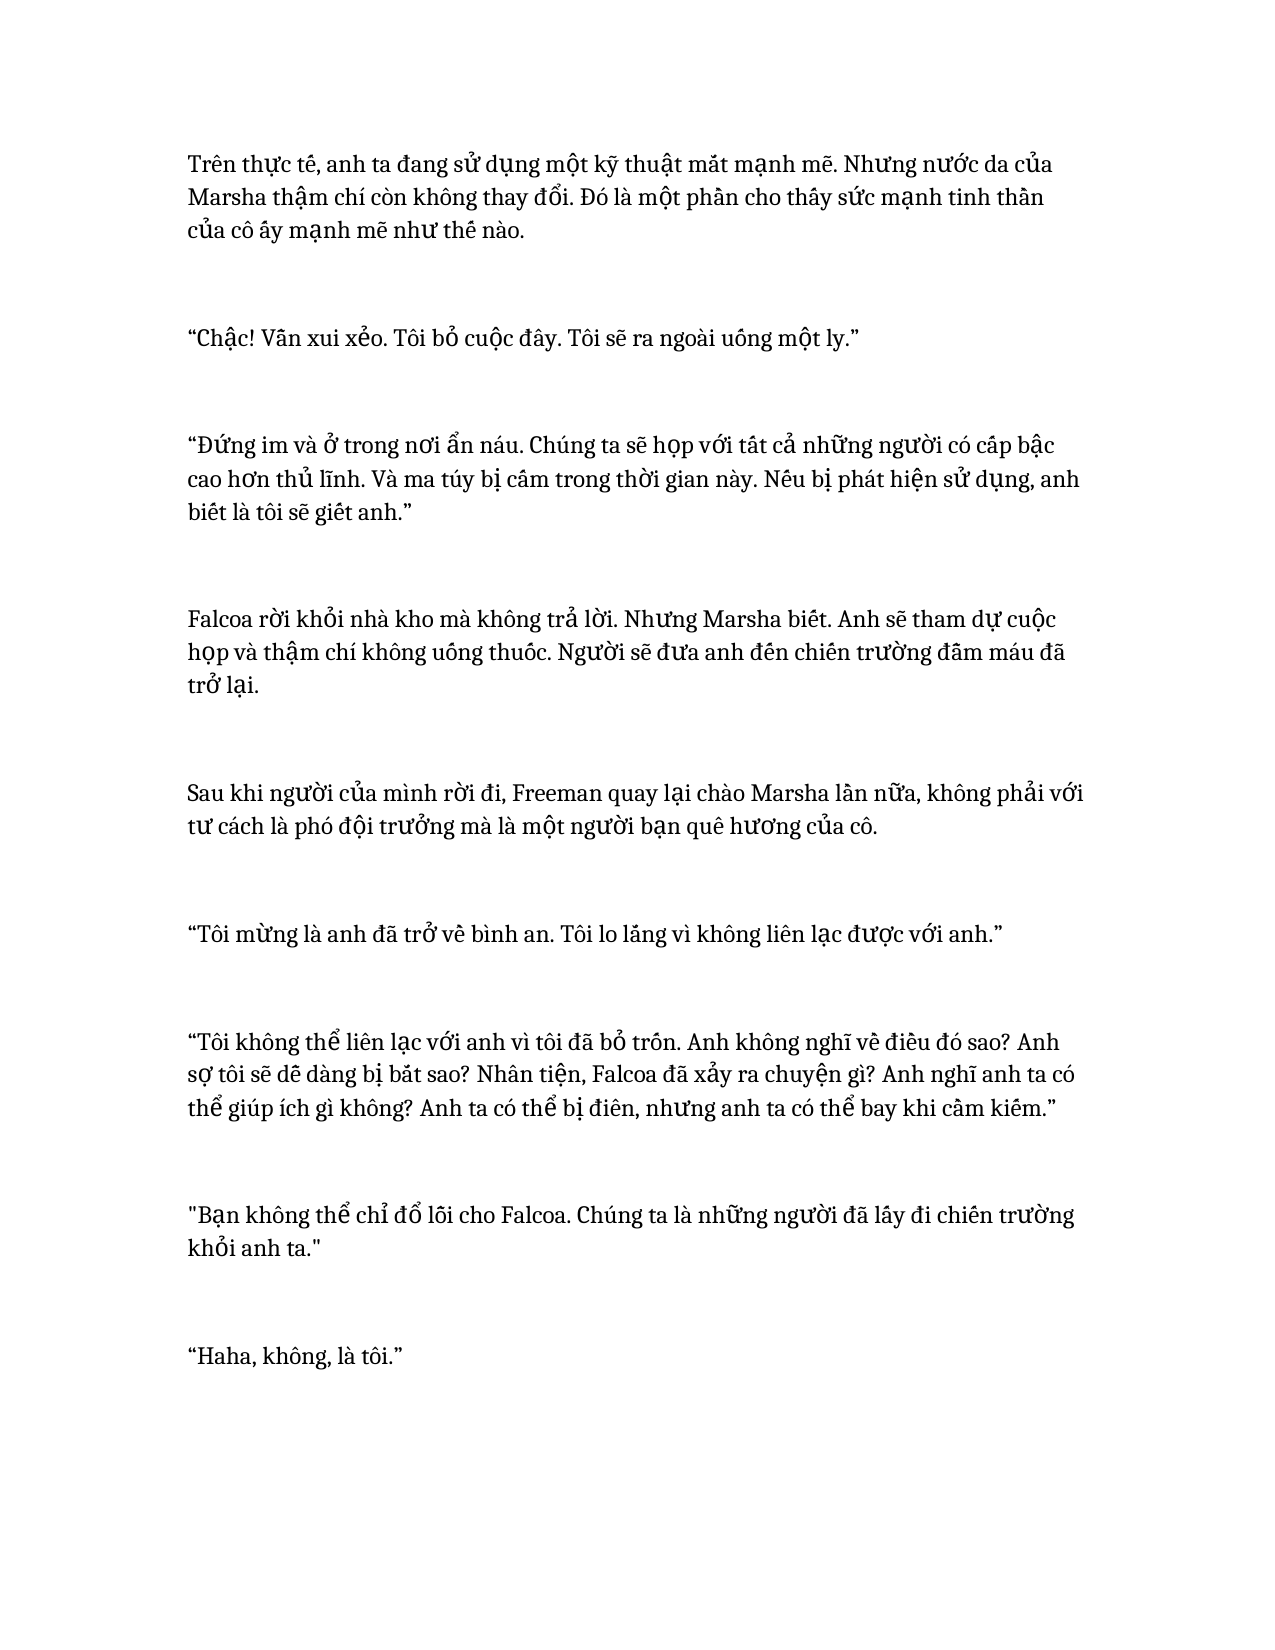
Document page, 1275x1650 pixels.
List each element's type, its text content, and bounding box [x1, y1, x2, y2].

text “Haha, không, là tôi.” [187, 1342, 1087, 1371]
text “Chậc! Vẫn xui xẻo. Tôi bỏ cuộc đây. Tôi sẽ ra ngoài uống một ly.” [187, 324, 1087, 352]
text “Tôi mừng là anh đã trở về bình an. Tôi lo lắng vì không liên lạc được với anh.” [187, 920, 1087, 948]
text Sau khi người của mình rời đi, Freeman quay lại chào Marsha lần nữa, không phải với tư cách là phó đội trưởng mà là một người bạn quê hương của cô. [187, 779, 1087, 841]
text Trên thực tế, anh ta đang sử dụng một kỹ thuật mắt mạnh mẽ. Nhưng nước da của Marsha thậm chí còn không thay đổi. Đó là một phần cho thấy sức mạnh tinh thần của cô ấy mạnh mẽ như thế nào. [187, 150, 1087, 245]
text "Bạn không thể chỉ đổ lỗi cho Falcoa. Chúng ta là những người đã lấy đi chiến trường khỏi anh ta." [187, 1201, 1087, 1263]
text Falcoa rời khỏi nhà kho mà không trả lời. Nhưng Marsha biết. Anh sẽ tham dự cuộc họp và thậm chí không uống thuốc. Người sẽ đưa anh đến chiến trường đẫm máu đã trở lại. [187, 605, 1087, 700]
text “Tôi không thể liên lạc với anh vì tôi đã bỏ trốn. Anh không nghĩ về điều đó sao? Anh sợ tôi sẽ dễ dàng bị bắt sao? Nhân tiện, Falcoa đã xảy ra chuyện gì? Anh nghĩ anh ta có thể giúp ích gì không? Anh ta có thể bị điên, nhưng anh ta có thể bay khi cầm kiếm.” [187, 1027, 1087, 1122]
text “Đứng im và ở trong nơi ẩn náu. Chúng ta sẽ họp với tất cả những người có cấp bậc cao hơn thủ lĩnh. Và ma túy bị cấm trong thời gian này. Nếu bị phát hiện sử dụng, anh biết là tôi sẽ giết anh.” [187, 431, 1087, 526]
